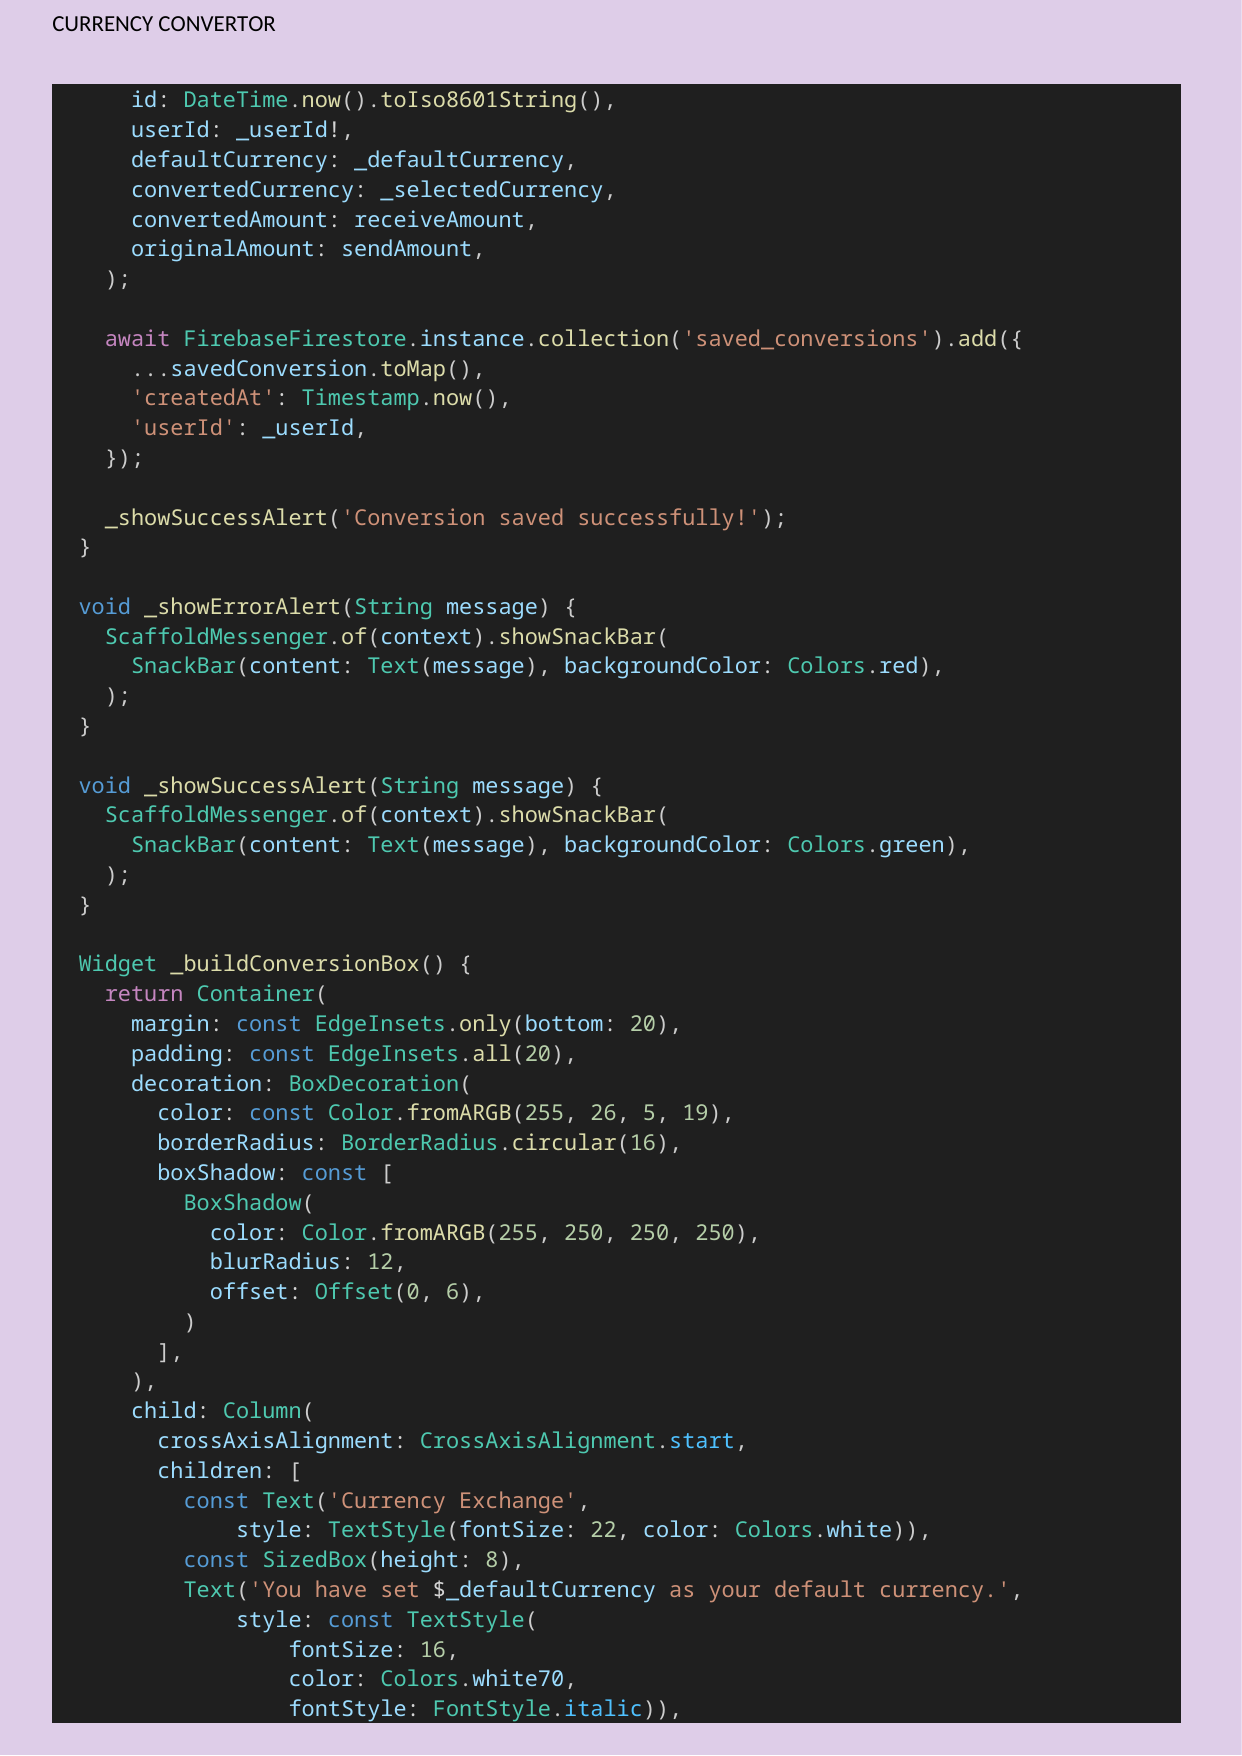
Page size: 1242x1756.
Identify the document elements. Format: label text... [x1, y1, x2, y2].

text 'userId': _userId, [52, 412, 1181, 442]
text crossAxisAlignment: CrossAxisAlignment.start, [52, 1425, 1181, 1455]
text children: [ [52, 1455, 1181, 1484]
text } [52, 531, 1181, 561]
text style: const TextStyle( [52, 1604, 1181, 1633]
text fontStyle: FontStyle.italic)), [52, 1693, 1181, 1723]
text ); [52, 680, 1181, 710]
text ScaffoldMessenger.of(context).showSnackBar( [52, 799, 1181, 829]
text color: Colors.white70, [52, 1663, 1181, 1693]
text ); [52, 859, 1181, 889]
text color: Color.fromARGB(255, 250, 250, 250), [52, 1216, 1181, 1246]
text borderRadius: BorderRadius.circular(16), [52, 1127, 1181, 1157]
text ) [52, 1306, 1181, 1336]
text fontSize: 16, [52, 1633, 1181, 1663]
text convertedAmount: receiveAmount, [52, 203, 1181, 233]
text SnackBar(content: Text(message), backgroundColor: Colors.red), [52, 650, 1181, 680]
text const Text('Currency Exchange', [52, 1484, 1181, 1514]
text _showSuccessAlert('Conversion saved successfully!'); [52, 501, 1181, 531]
text return Container( [52, 978, 1181, 1008]
text decoration: BoxDecoration( [52, 1067, 1181, 1097]
text defaultCurrency: _defaultCurrency, [52, 144, 1181, 174]
text void _showErrorAlert(String message) { [52, 591, 1181, 621]
text 'createdAt': Timestamp.now(), [52, 382, 1181, 412]
text ...savedConversion.toMap(), [52, 352, 1181, 382]
text BoxShadow( [52, 1187, 1181, 1216]
text Text('You have set $_defaultCurrency as your default currency.', [52, 1574, 1181, 1604]
text child: Column( [52, 1395, 1181, 1425]
text } [52, 889, 1181, 918]
text margin: const EdgeInsets.only(bottom: 20), [52, 1008, 1181, 1038]
text await FirebaseFirestore.instance.collection('saved_conversions').add({ [52, 323, 1181, 352]
text style: TextStyle(fontSize: 22, color: Colors.white)), [52, 1514, 1181, 1544]
text blurRadius: 12, [52, 1246, 1181, 1276]
text offset: Offset(0, 6), [52, 1276, 1181, 1306]
text color: const Color.fromARGB(255, 26, 5, 19), [52, 1097, 1181, 1127]
text Widget _buildConversionBox() { [52, 948, 1181, 978]
text } [52, 710, 1181, 740]
text boxShadow: const [ [52, 1157, 1181, 1187]
text ], [52, 1336, 1181, 1365]
text SnackBar(content: Text(message), backgroundColor: Colors.green), [52, 829, 1181, 859]
text const SizedBox(height: 8), [52, 1544, 1181, 1574]
text convertedCurrency: _selectedCurrency, [52, 174, 1181, 203]
text ), [52, 1365, 1181, 1395]
text originalAmount: sendAmount, [52, 233, 1181, 263]
text padding: const EdgeInsets.all(20), [52, 1038, 1181, 1067]
text ); [52, 263, 1181, 293]
text userId: _userId!, [52, 114, 1181, 144]
text void _showSuccessAlert(String message) { [52, 769, 1181, 799]
text id: DateTime.now().toIso8601String(), [52, 84, 1181, 114]
text ScaffoldMessenger.of(context).showSnackBar( [52, 621, 1181, 650]
text }); [52, 442, 1181, 472]
